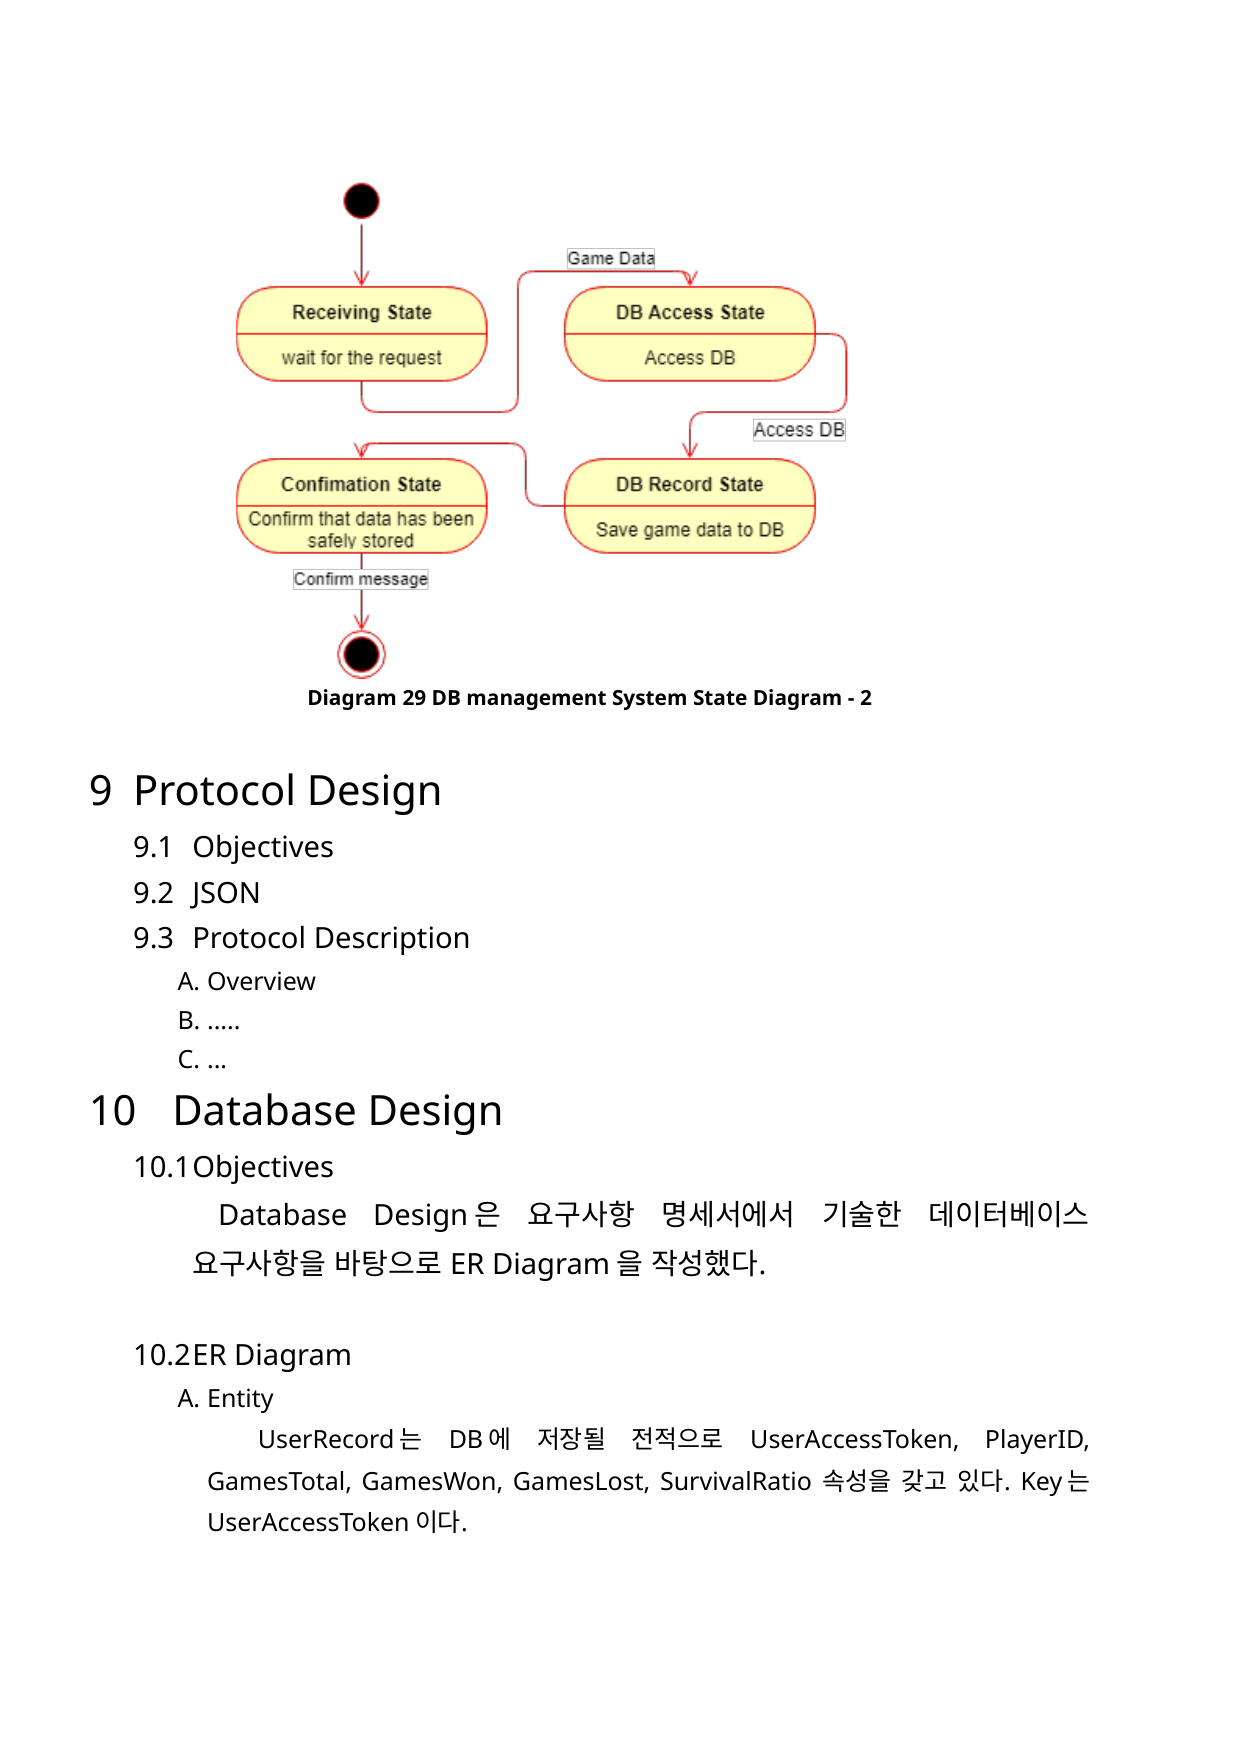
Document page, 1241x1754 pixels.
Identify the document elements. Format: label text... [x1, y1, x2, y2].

list Database Design [89, 1081, 1090, 1137]
picture [236, 177, 863, 679]
list Overview [177, 963, 1090, 997]
list Objectives [133, 1146, 1090, 1186]
list Database Design은 요구사항 명세서에서 기술한 데이터베이스 요구사항을 바탕으로 ER Diagram을 작성했다. [192, 1192, 1090, 1283]
list Protocol Design [89, 761, 1090, 818]
list ..... [177, 1002, 1090, 1036]
list ER Diagram [133, 1334, 1090, 1374]
list JSON [133, 872, 1090, 912]
list Objectives [133, 826, 1090, 866]
list UserRecord는 DB에 저장될 전적으로 UserAccessToken, PlayerID, GamesTotal, GamesWon, GamesLost, SurvivalRatio 속성을 갖고 있다. Key는 UserAccessToken이다. [207, 1419, 1090, 1539]
list Entity [177, 1380, 1090, 1414]
list ... [177, 1042, 1090, 1076]
list Protocol Description [133, 918, 1090, 957]
